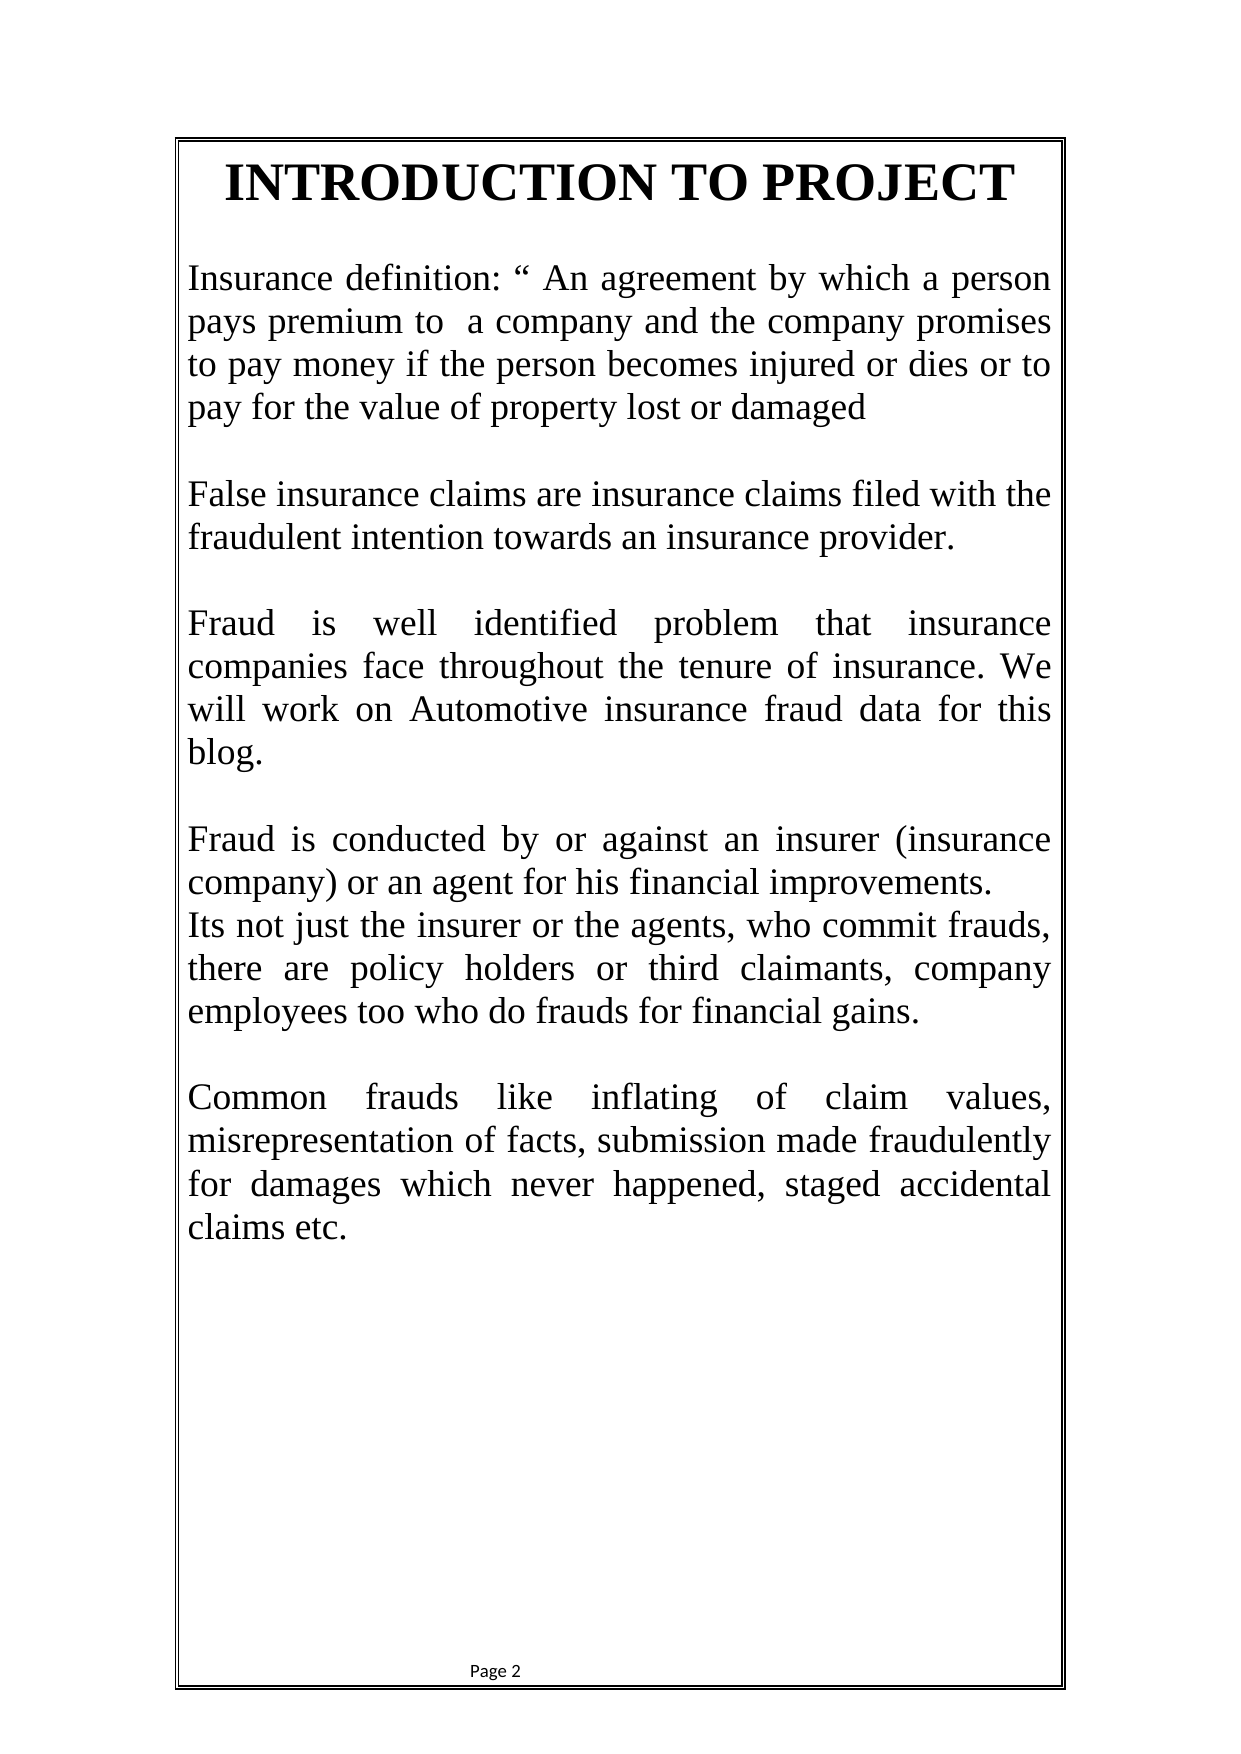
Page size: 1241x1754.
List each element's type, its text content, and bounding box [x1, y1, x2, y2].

text False insurance claims are insurance claims filed with the fraudulent intention towards an insurance provider. [187, 471, 1053, 557]
text Its not just the insurer or the agents, who commit frauds, there are policy holders or third claimants, company employees too who do frauds for financial gains. [187, 902, 1053, 1032]
text Insurance definition: “ An agreement by which a person pays premium to a company and the company promises to pay money if the person becomes injured or dies or to pay for the value of property lost or damaged [187, 255, 1053, 428]
text Fraud is conducted by or against an insurer (insurance company) or an agent for his financial improvements. [187, 816, 1053, 902]
text INTRODUCTION TO PROJECT [187, 150, 1053, 212]
text Common frauds like inflating of claim values, misrepresentation of facts, submission made fraudulently for damages which never happened, staged accidental claims etc. [187, 1075, 1053, 1247]
text Fraud is well identified problem that insurance companies face throughout the tenure of insurance. We will work on Automotive insurance fraud data for this blog. [187, 600, 1053, 773]
